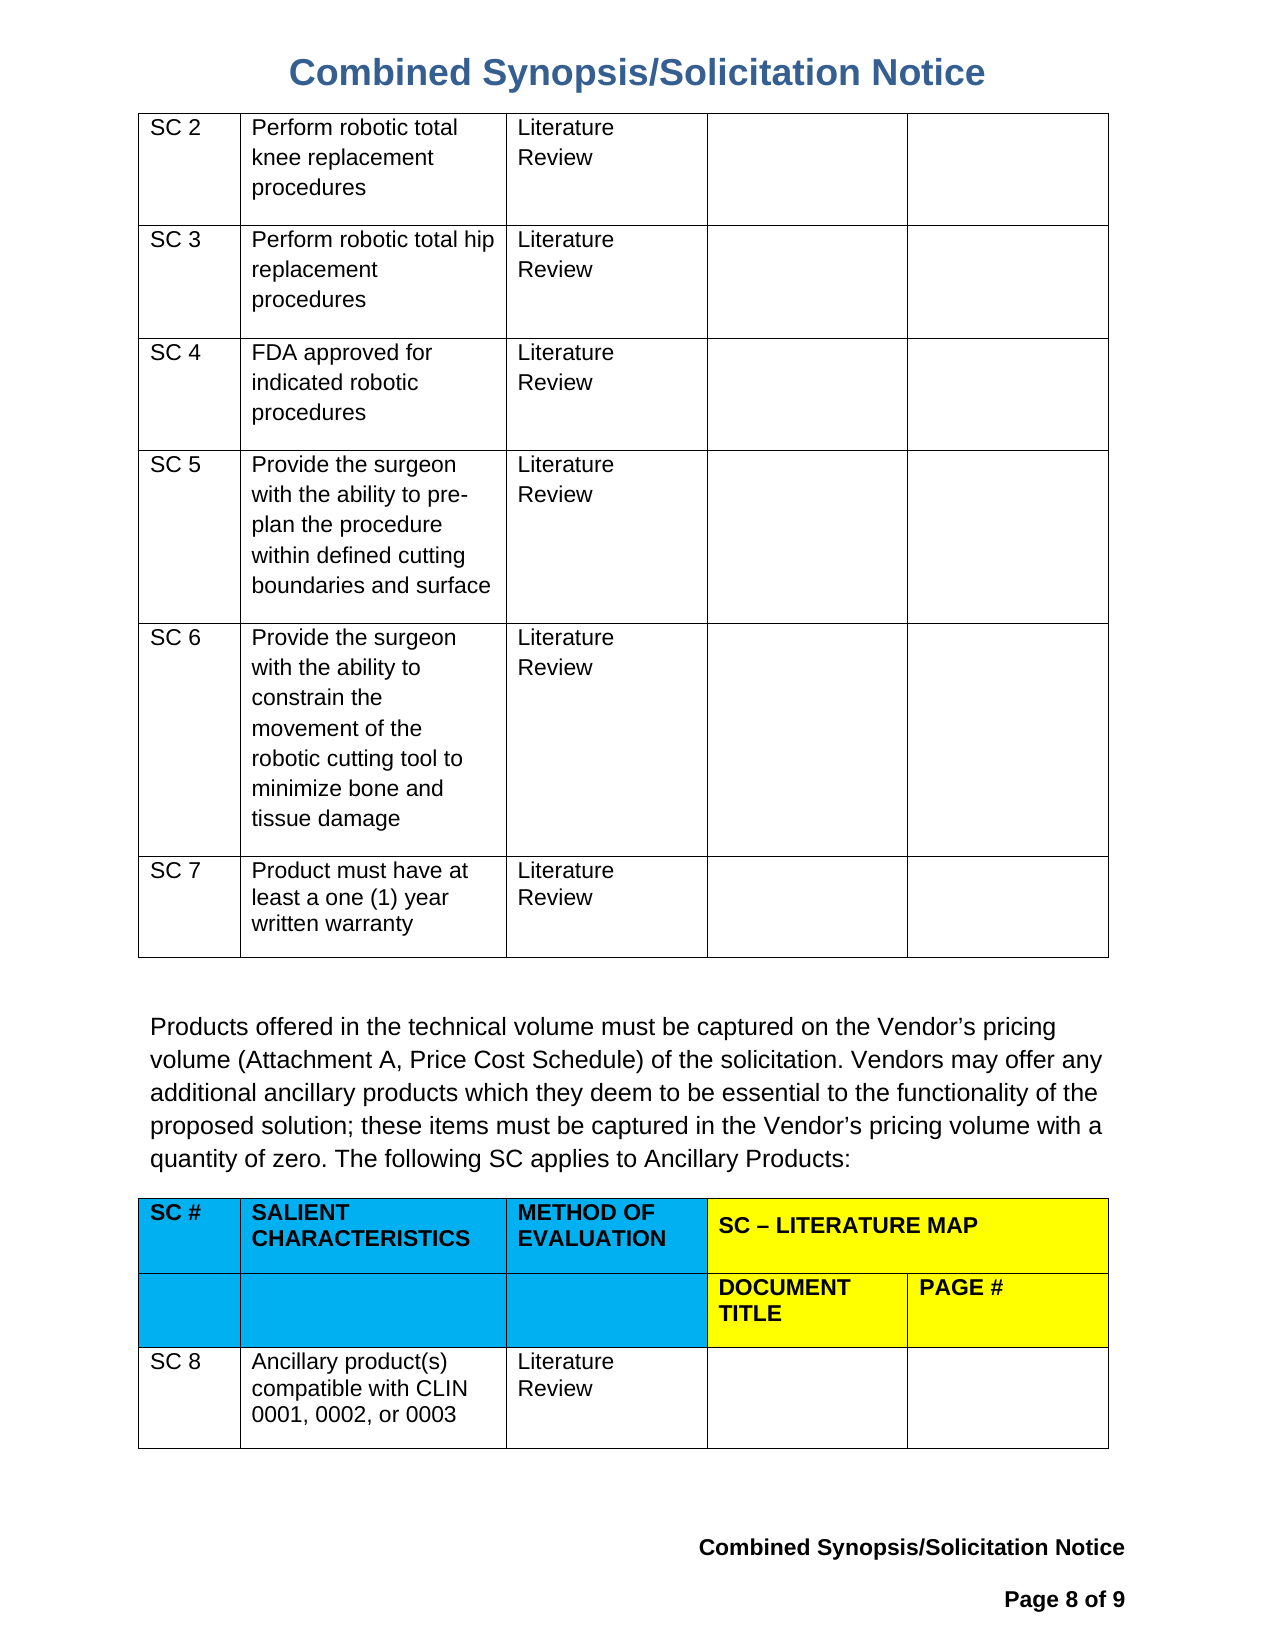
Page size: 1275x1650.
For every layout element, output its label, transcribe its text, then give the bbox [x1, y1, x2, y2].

table_cell SC 5 [139, 451, 240, 623]
table_cell Literature Review [507, 451, 707, 623]
table_cell [908, 857, 1108, 957]
table_cell Perform robotic total knee replacement procedures [241, 114, 506, 225]
table_cell Product must have at least a one (1) year written warranty [241, 857, 506, 957]
table_cell Literature Review [507, 1348, 707, 1448]
table_cell [708, 339, 907, 450]
table_cell [241, 1274, 506, 1347]
table_cell PAGE # [908, 1274, 1108, 1347]
table_cell SC 7 [139, 857, 240, 957]
text Products offered in the technical volume must be captured on the Vendor’s pricing volume (Attachment A, Price Cost Schedule) of the solicitation. Vendors may offer any additional ancillary products which they deem to be essential to the functionality of the proposed solution; these items must be captured in the Vendor’s pricing volume with a quantity of zero. The following SC applies to Ancillary Products: [150, 1012, 1125, 1173]
table_cell FDA approved for indicated robotic procedures [241, 339, 506, 450]
table_cell SC 4 [139, 339, 240, 450]
table_cell [708, 114, 907, 225]
table_header SC – LITERATURE MAP [708, 1199, 1108, 1273]
table_cell Ancillary product(s) compatible with CLIN 0001, 0002, or 0003 [241, 1348, 506, 1448]
table_cell [708, 226, 907, 337]
table_header SC # [139, 1199, 240, 1273]
table_cell [708, 1348, 907, 1448]
table_cell [908, 226, 1108, 337]
table_cell SC 8 [139, 1348, 240, 1448]
table_cell [908, 1348, 1108, 1448]
table_cell [708, 451, 907, 623]
table_cell SC 2 [139, 114, 240, 225]
table_cell Provide the surgeon with the ability to constrain the movement of the robotic cutting tool to minimize bone and tissue damage [241, 624, 506, 856]
table_cell DOCUMENT TITLE [708, 1274, 907, 1347]
table_cell [708, 857, 907, 957]
table_cell SC 3 [139, 226, 240, 337]
table_cell Literature Review [507, 857, 707, 957]
table_cell [908, 624, 1108, 856]
table_cell Provide the surgeon with the ability to pre-plan the procedure within defined cutting boundaries and surface [241, 451, 506, 623]
table_cell Perform robotic total hip replacement procedures [241, 226, 506, 337]
table_cell [139, 1274, 240, 1347]
table_cell [507, 1274, 707, 1347]
table_cell Literature Review [507, 624, 707, 856]
table_cell [708, 624, 907, 856]
table_header SALIENT CHARACTERISTICS [241, 1199, 506, 1273]
table_cell Literature Review [507, 226, 707, 337]
table_cell SC 6 [139, 624, 240, 856]
table_cell Literature Review [507, 114, 707, 225]
table_cell [908, 451, 1108, 623]
table_cell Literature Review [507, 339, 707, 450]
table_cell [908, 339, 1108, 450]
table_header METHOD OF EVALUATION [507, 1199, 707, 1273]
table_cell [908, 114, 1108, 225]
